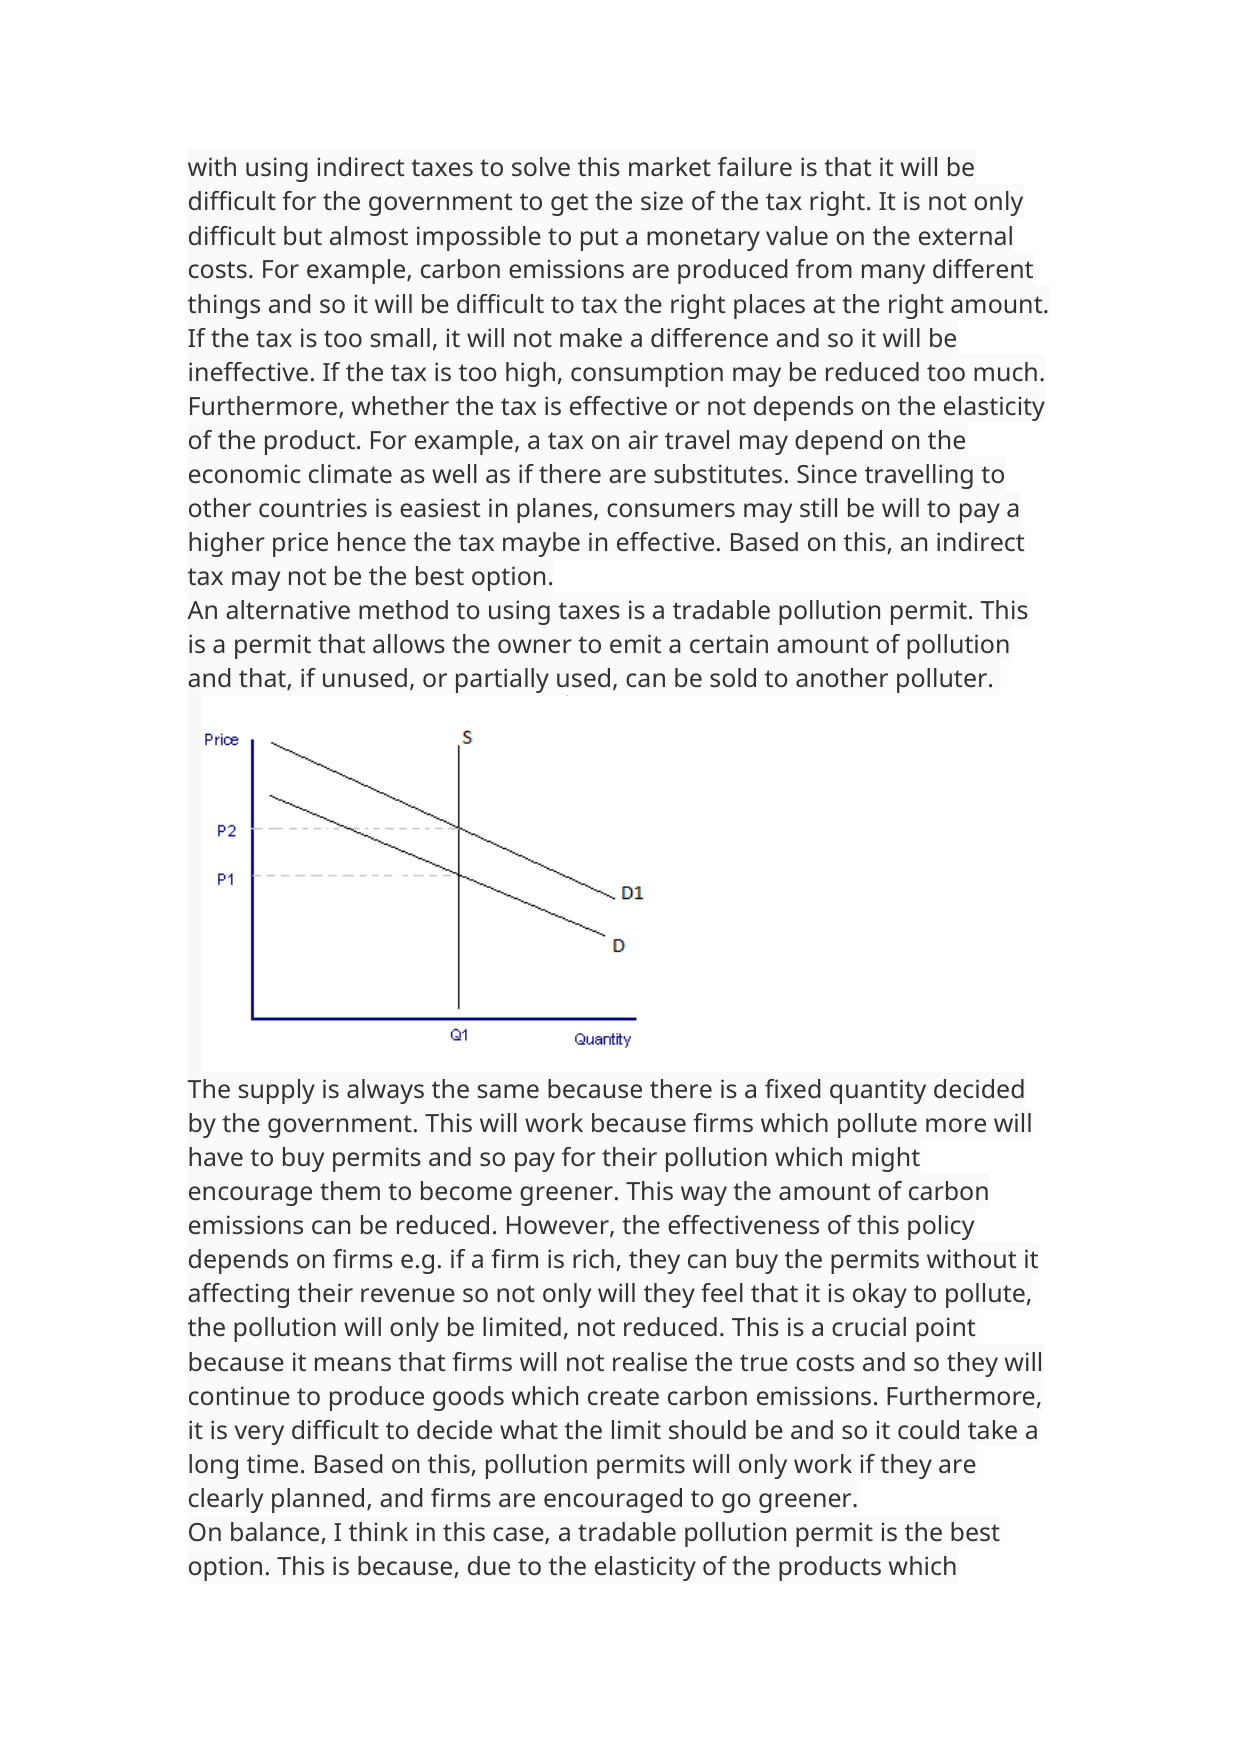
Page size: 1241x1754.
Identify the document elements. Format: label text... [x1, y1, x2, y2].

picture [187, 695, 691, 1072]
text The supply is always the same because there is a fixed quantity decided by the government. This will work because firms which pollute more will have to buy permits and so pay for their pollution which might encourage them to become greener. This way the amount of carbon emissions can be reduced. However, the effectiveness of this policy depends on firms e.g. if a firm is rich, they can buy the permits without it affecting their revenue so not only will they feel that it is okay to pollute, the pollution will only be limited, not reduced. This is a crucial point because it means that firms will not realise the true costs and so they will continue to produce goods which create carbon emissions. Furthermore, it is very difficult to decide what the limit should be and so it could take a long time. Based on this, pollution permits will only work if they are clearly planned, and firms are encouraged to go greener. [859, 1072, 1053, 1514]
